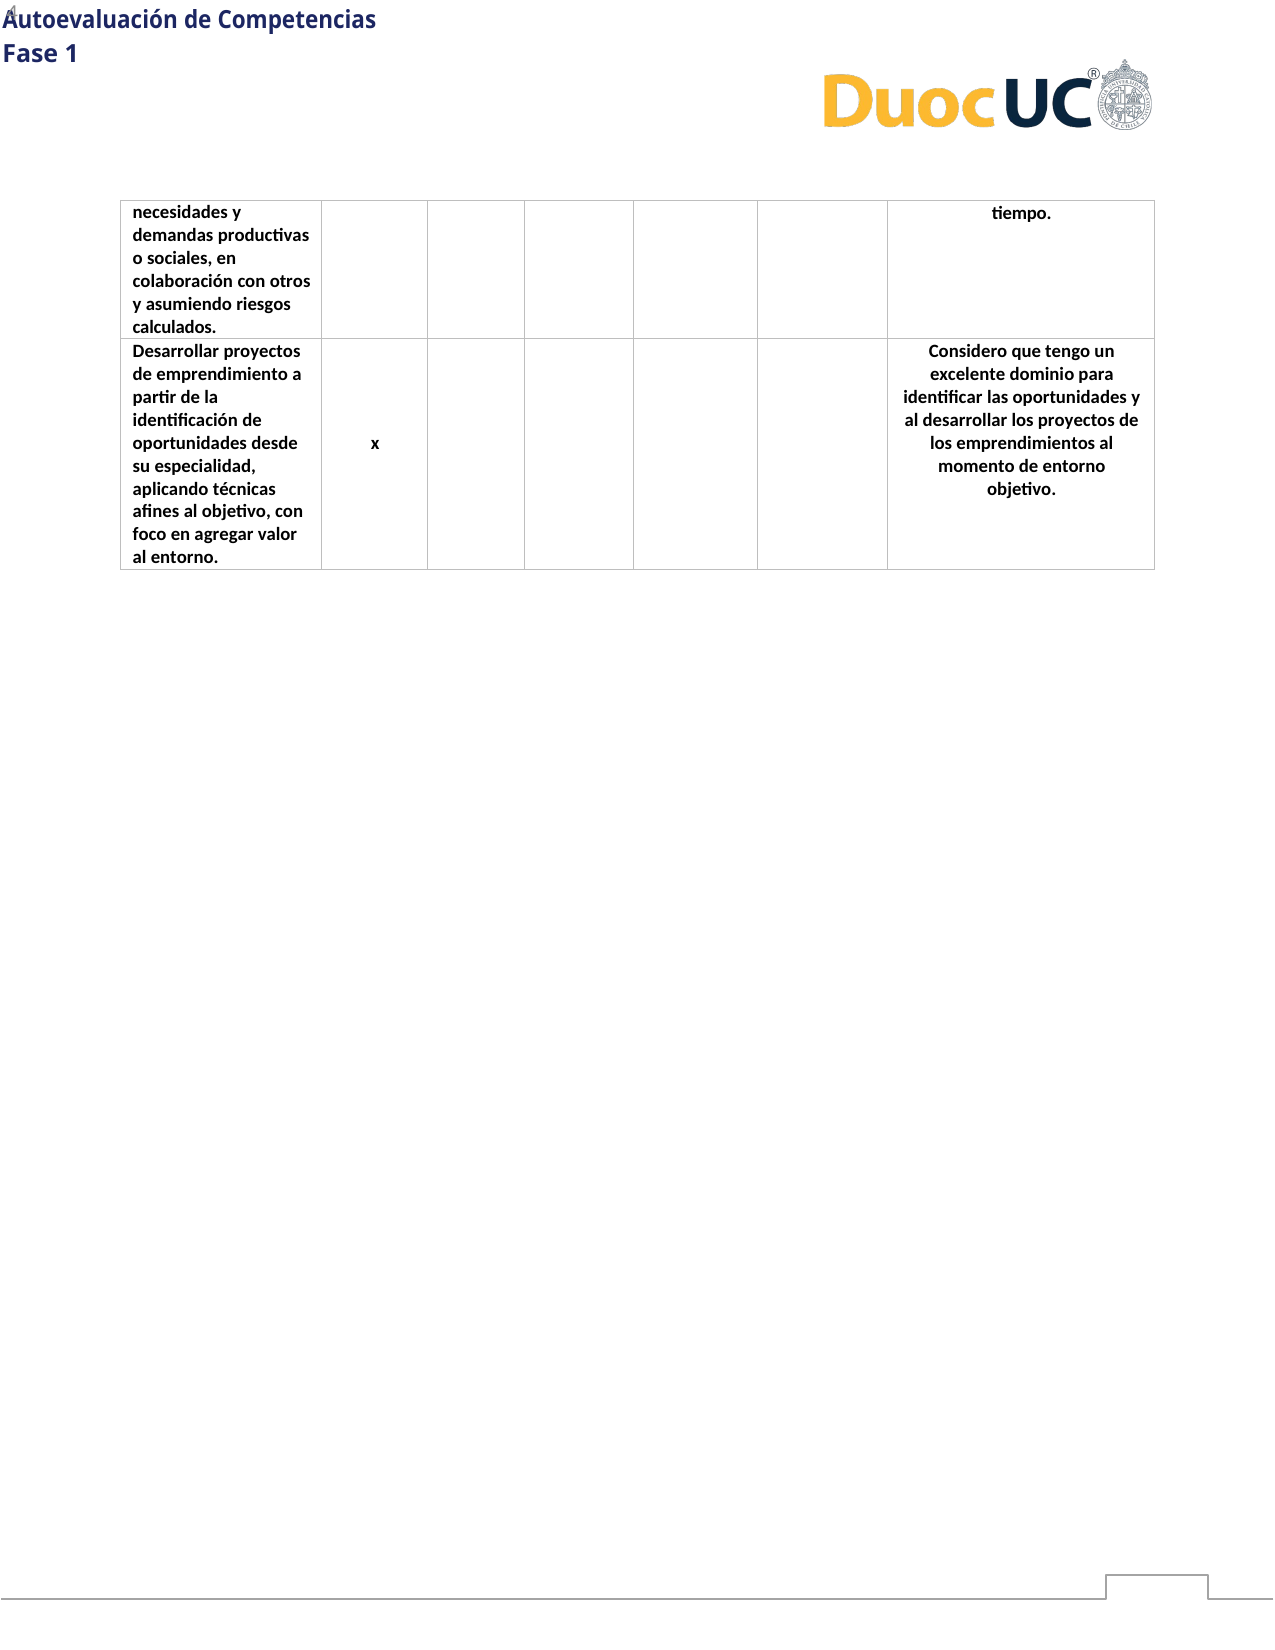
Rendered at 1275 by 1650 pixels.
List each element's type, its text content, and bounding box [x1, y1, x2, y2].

table_header tiempo. [888, 201, 1154, 338]
table_header [634, 201, 757, 338]
picture [824, 59, 1152, 130]
table_header [322, 201, 427, 338]
table_header [525, 201, 633, 338]
table_cell x [322, 339, 427, 568]
table_cell [525, 339, 633, 568]
table_cell [758, 339, 887, 568]
table_cell [634, 339, 757, 568]
table_cell Desarrollar proyectos de emprendimiento a partir de la identificación de oportunidades desde su especialidad, aplicando técnicas afines al objetivo, con foco en agregar valor al entorno. [121, 339, 321, 568]
table_header [758, 201, 887, 338]
table_cell [428, 339, 524, 568]
table_header [428, 201, 524, 338]
table_header necesidades y demandas productivas o sociales, en colaboración con otros y asumiendo riesgos calculados. [121, 201, 321, 338]
table_cell Considero que tengo un excelente dominio para identificar las oportunidades y al desarrollar los proyectos de los emprendimientos al momento de entorno objetivo. [888, 339, 1154, 568]
